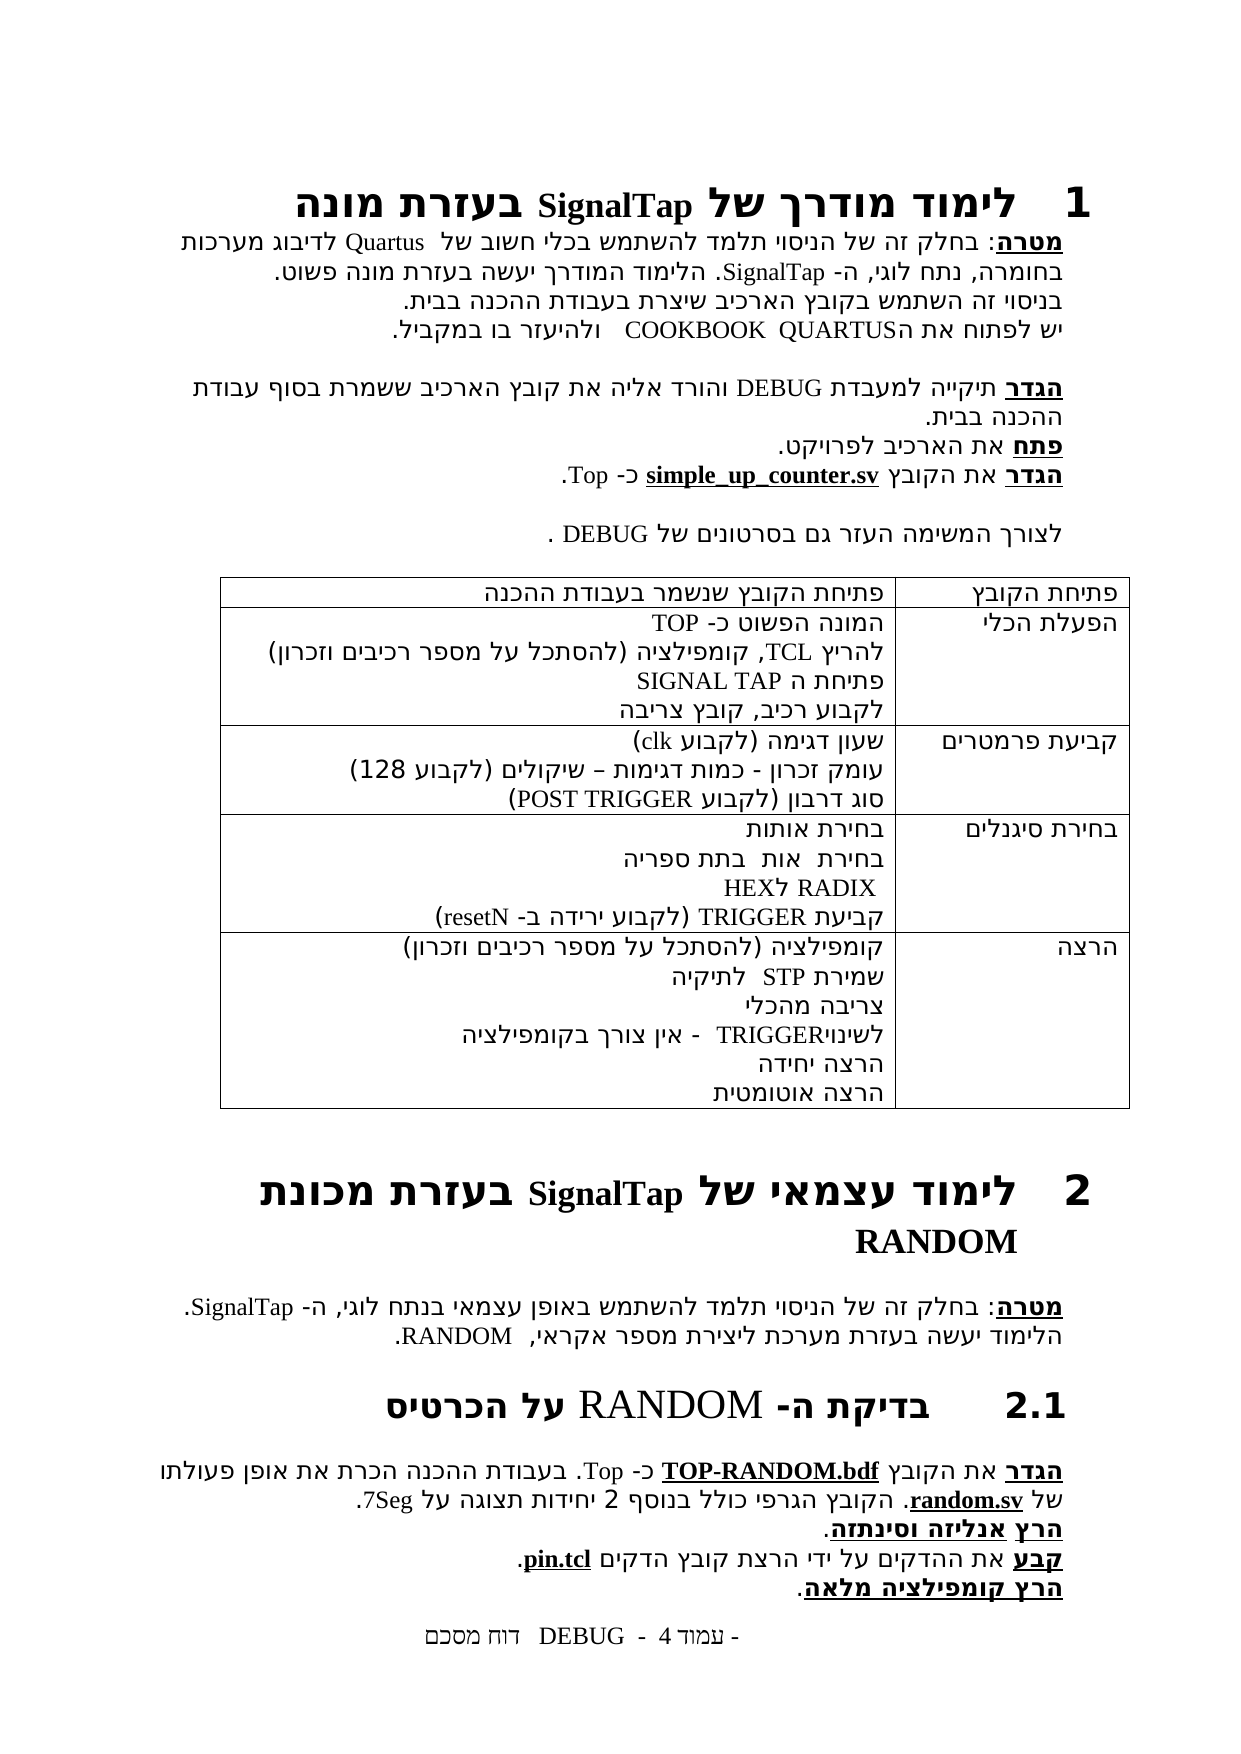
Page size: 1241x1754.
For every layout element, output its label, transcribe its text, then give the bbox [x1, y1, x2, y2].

subtitle בדיקת ה- RANDOM על הכרטיס [150, 1379, 1004, 1427]
table_cell המונה הפשוט כ- TOP להריץ TCL, קומפילציה (להסתכל על מספר רכיבים וזכרון) פתיחת ה SIGNAL TAP לקבוע רכיב, קובץ צריבה [221, 608, 895, 725]
table_cell הפעלת הכלי [896, 608, 1129, 725]
text בניסוי זה השתמש בקובץ הארכיב שיצרת בעבודת ההכנה בבית. [150, 286, 1063, 315]
text יש לפתוח את הCOOKBOOK QUARTUS ולהיעזר בו במקביל. [150, 315, 1063, 344]
text פתח את הארכיב לפרויקט. [150, 431, 1063, 461]
table_cell בחירת אותות בחירת אות בתת ספריה RADIX לHEX קביעת TRIGGER (לקבוע ירידה ב- resetN) [221, 815, 895, 932]
text מטרה: בחלק זה של הניסוי תלמד להשתמש בכלי חשוב של Quartus לדיבוג מערכות בחומרה, נתח לוגי, ה- SignalTap. הלימוד המודרך יעשה בעזרת מונה פשוט. [150, 227, 1063, 286]
text הרץ קומפילציה מלאה. [150, 1573, 1063, 1602]
table_cell הרצה [896, 933, 1129, 1108]
text הגדר את הקובץ TOP-RANDOM.bdf כ- Top. בעבודת ההכנה הכרת את אופן פעולתו של random.sv. הקובץ הגרפי כולל בנוסף 2 יחידות תצוגה על 7Seg. [150, 1456, 1063, 1515]
text מטרה: בחלק זה של הניסוי תלמד להשתמש באופן עצמאי בנתח לוגי, ה- SignalTap. הלימוד יעשה בעזרת מערכת ליצירת מספר אקראי, RANDOM. [150, 1292, 1063, 1351]
subtitle לימוד עצמאי של SignalTap בעזרת מכונתRANDOM [150, 1166, 1063, 1263]
text הגדר תיקייה למעבדת DEBUG והורד אליה את קובץ הארכיב ששמרת בסוף עבודת ההכנה בבית. [150, 373, 1063, 431]
table_header פתיחת הקובץ שנשמר בעבודת ההכנה [221, 578, 895, 607]
table_cell קביעת פרמטרים [896, 726, 1129, 814]
text הגדר את הקובץ simple_up_counter.sv כ- Top. [150, 461, 1063, 490]
text לצורך המשימה העזר גם בסרטונים של DEBUG . [150, 519, 1063, 548]
text קבע את ההדקים על ידי הרצת קובץ הדקים pin.tcl. [150, 1544, 1063, 1573]
table_cell שעון דגימה (לקבוע clk) עומק זכרון - כמות דגימות – שיקולים (לקבוע 128) סוג דרבון (לקבוע POST TRIGGER) [221, 726, 895, 814]
table_cell קומפילציה (להסתכל על מספר רכיבים וזכרון) שמירת STP לתיקיה צריבה מהכלי לשינויTRIGGER - אין צורך בקומפילציה הרצה יחידה הרצה אוטומטית [221, 933, 895, 1108]
subtitle לימוד מודרך של SignalTap בעזרת מונה [150, 179, 1063, 227]
text הרץ אנליזה וסינתזה. [150, 1515, 1063, 1544]
table_header פתיחת הקובץ [896, 578, 1129, 607]
table_cell בחירת סיגנלים [896, 815, 1129, 932]
